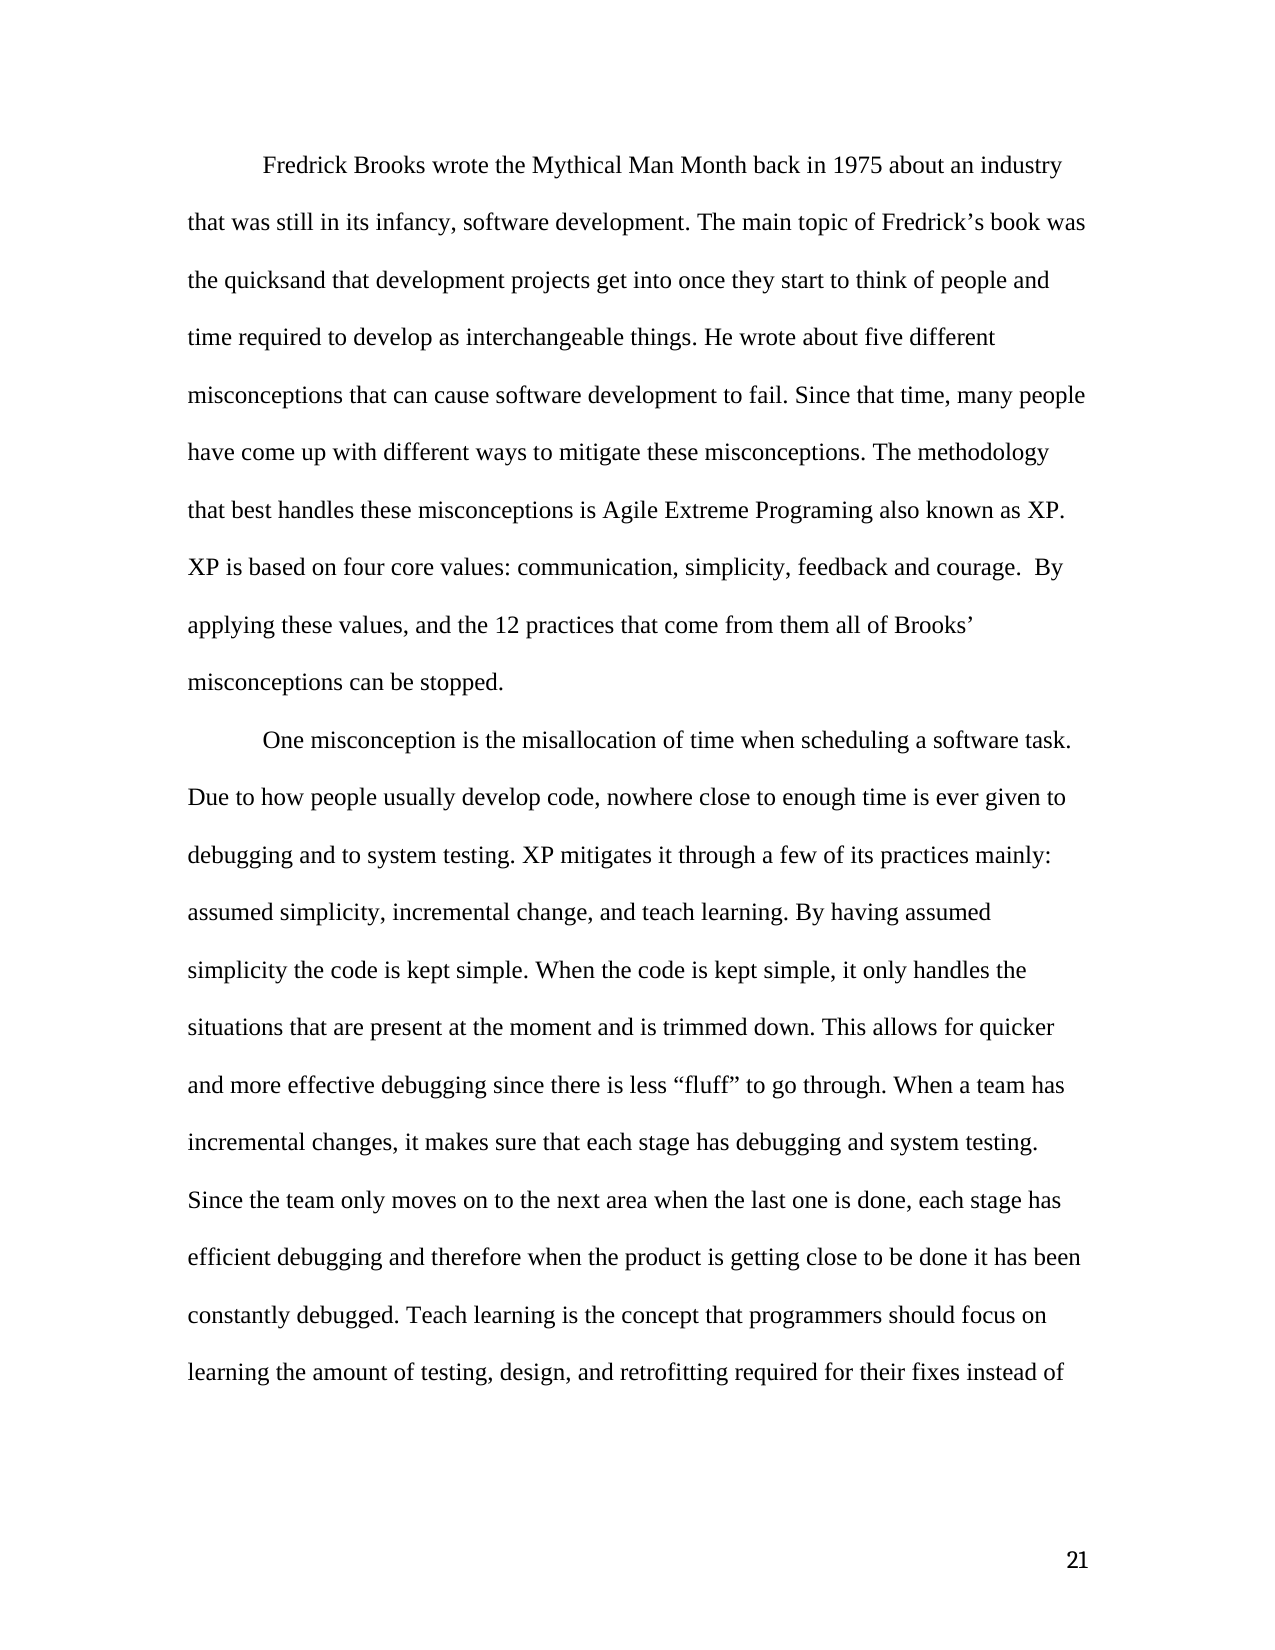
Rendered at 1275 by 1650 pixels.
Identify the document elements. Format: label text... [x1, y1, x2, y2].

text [187, 725, 1087, 1386]
text Fredrick Brooks wrote the Mythical Man Month back in 1975 about an industry that was still in its infancy, software development. The main topic of Fredrick’s book was the quicksand that development projects get into once they start to think of people and time required to develop as interchangeable things. He wrote about five different misconceptions that can cause software development to fail. Since that time, many people have come up with different ways to mitigate these misconceptions. The methodology that best handles these misconceptions is Agile Extreme Programing also known as XP. XP is based on four core values: communication, simplicity, feedback and courage. By applying these values, and the 12 practices that come from them all of Brooks’ misconceptions can be stopped. [187, 150, 1087, 696]
